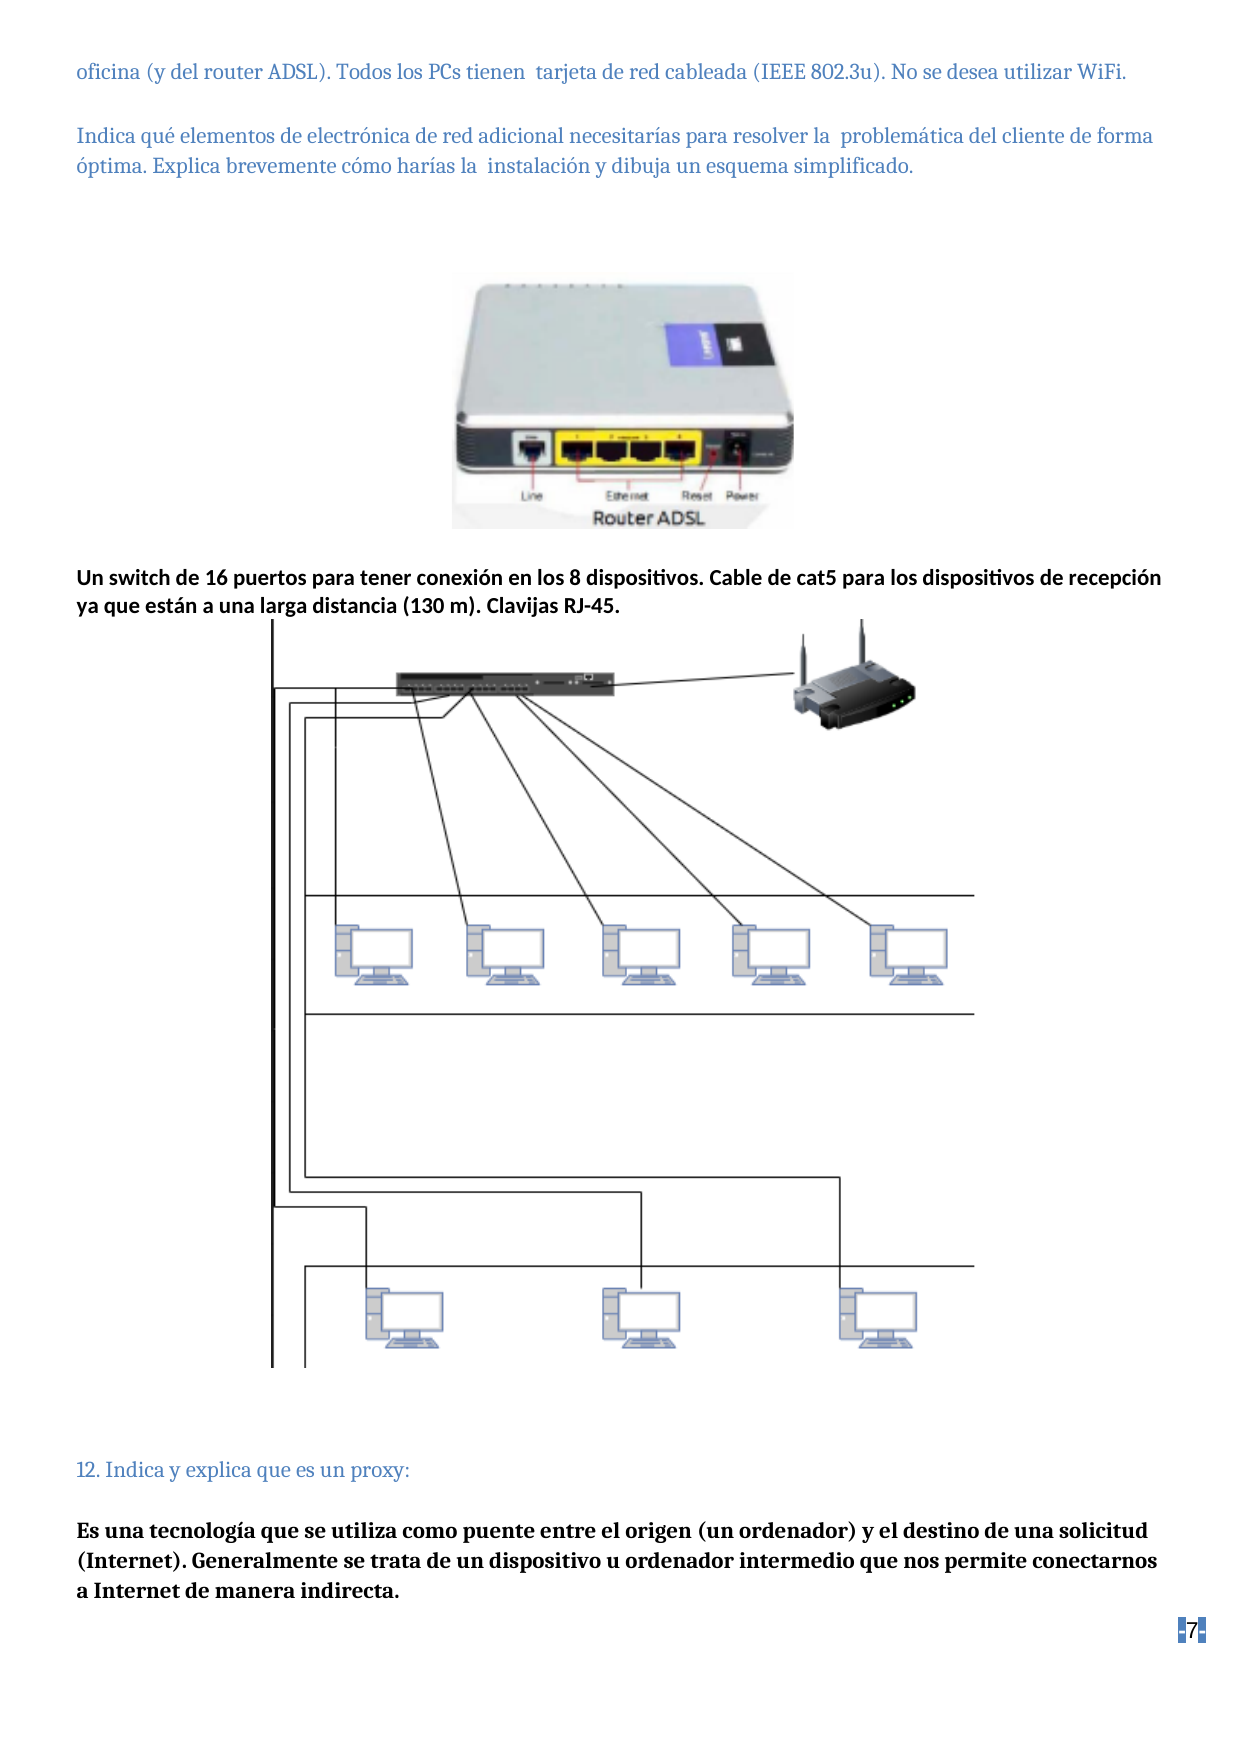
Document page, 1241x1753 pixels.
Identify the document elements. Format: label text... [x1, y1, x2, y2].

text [76, 58, 1169, 85]
text 12. Indica y explica que es un proxy: [76, 1457, 1169, 1483]
text Es una tecnología que se utiliza como puente entre el origen (un ordenador) y el destino de una solicitud (Internet). Generalmente se trata de un dispositivo u ordenador intermedio que nos permite conectarnos a Internet de manera indirecta. [76, 1518, 1169, 1604]
picture [451, 272, 794, 529]
text Un switch de 16 puertos para tener conexión en los 8 dispositivos. Cable de cat5 para los dispositivos de recepción ya que están a una larga distancia (130 m). Clavijas RJ-45. [76, 563, 1169, 619]
picture [271, 619, 975, 1368]
text Indica qué elementos de electrónica de red adicional necesitarías para resolver la problemática del cliente de forma óptima. Explica brevemente cómo harías la instalación y dibuja un esquema simplificado. [76, 123, 1169, 180]
